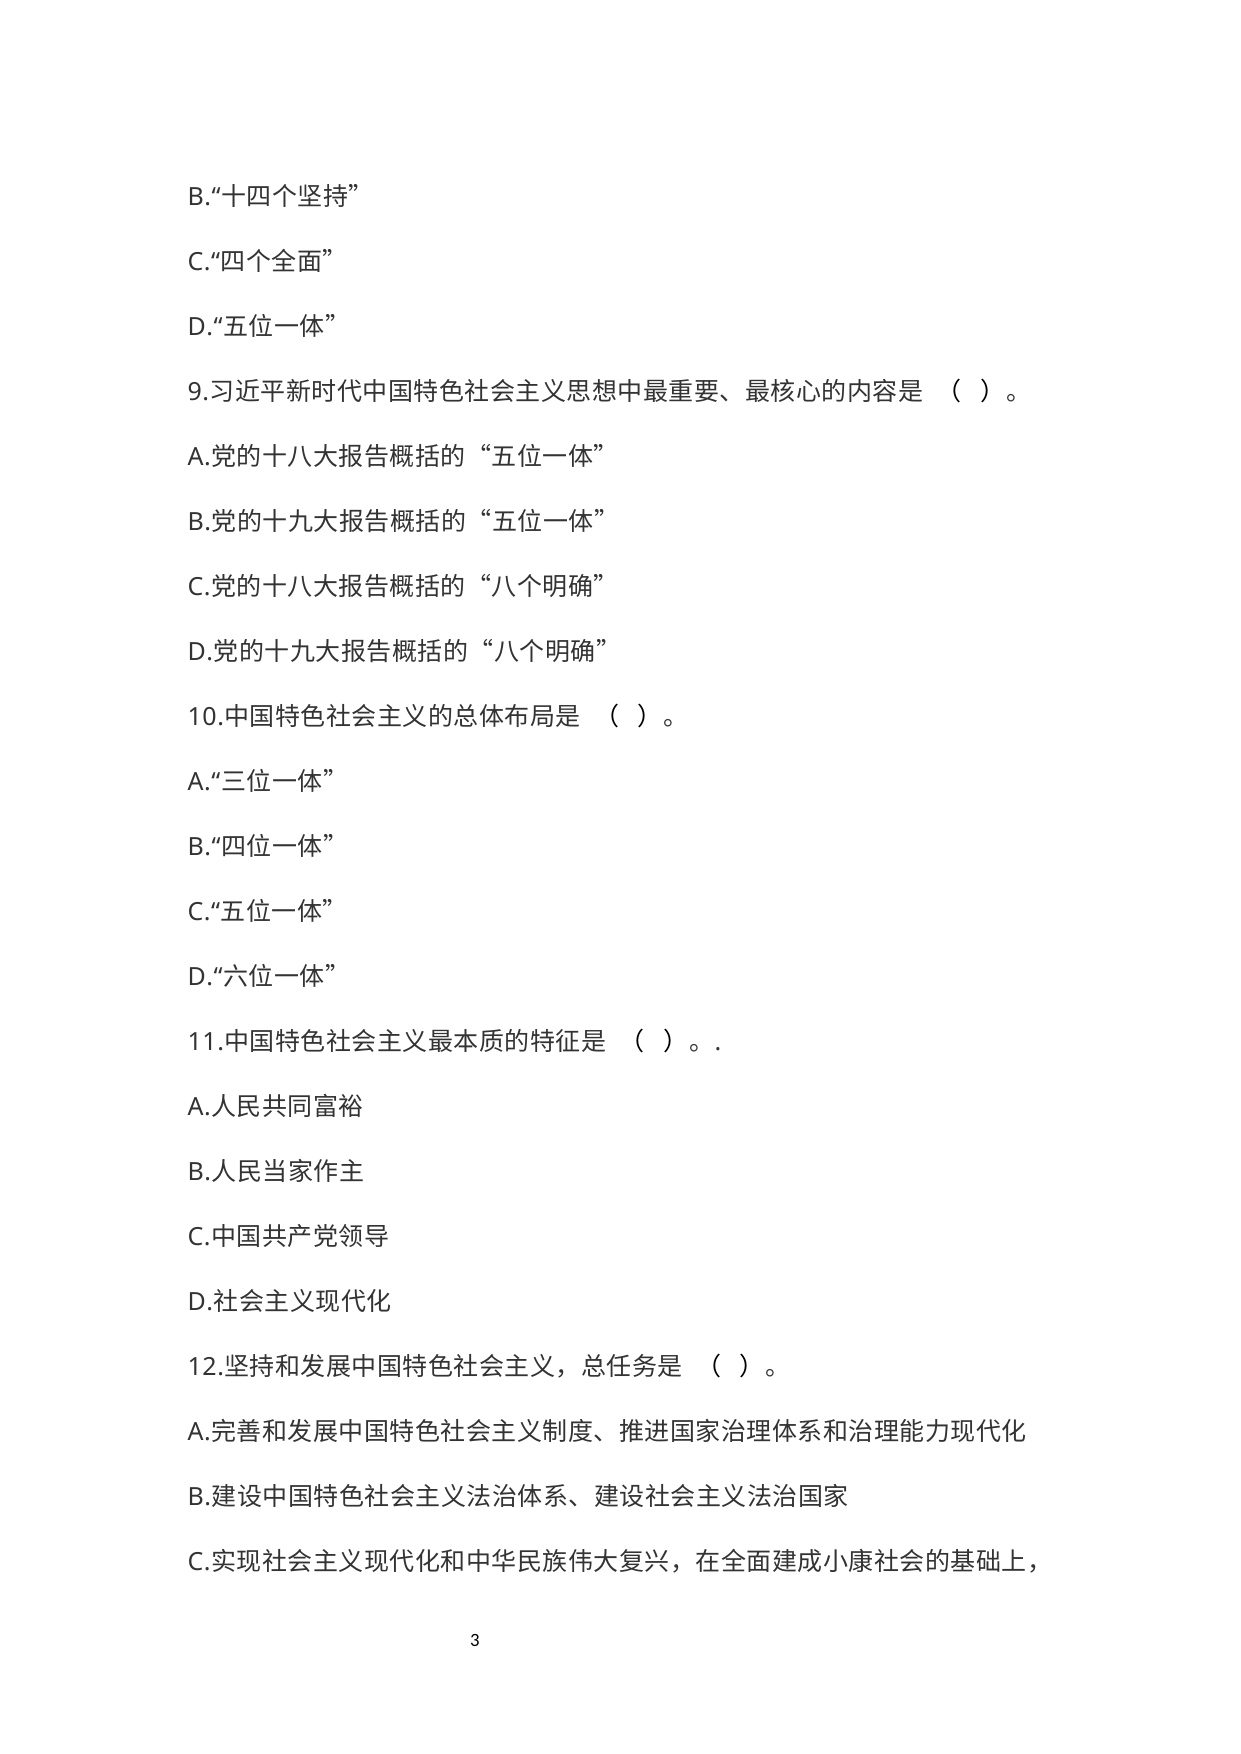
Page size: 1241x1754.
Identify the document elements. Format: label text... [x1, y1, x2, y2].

text D.“六位一体” [187, 942, 1053, 1007]
text B.人民当家作主 [187, 1137, 1053, 1202]
text A.人民共同富裕 [187, 1072, 1053, 1137]
text C.“四个全面” [187, 227, 1053, 292]
text C.“五位一体” [187, 877, 1053, 942]
text D.社会主义现代化 [187, 1267, 1053, 1332]
text C.党的十八大报告概括的“八个明确” [187, 552, 1053, 617]
text B.建设中国特色社会主义法治体系、建设社会主义法治国家 [187, 1462, 1053, 1527]
text B.“十四个坚持” [187, 162, 1053, 227]
text D.“五位一体” [187, 292, 1053, 357]
text 10.中国特色社会主义的总体布局是 （ ）。 [187, 682, 1053, 747]
text 12.坚持和发展中国特色社会主义，总任务是 （ ）。 [187, 1332, 1053, 1397]
text A.“三位一体” [187, 747, 1053, 812]
text A.完善和发展中国特色社会主义制度、推进国家治理体系和治理能力现代化 [187, 1397, 1053, 1462]
text B.党的十九大报告概括的“五位一体” [187, 487, 1053, 552]
text A.党的十八大报告概括的“五位一体” [187, 422, 1053, 487]
text B.“四位一体” [187, 812, 1053, 877]
text 11.中国特色社会主义最本质的特征是 （ ）。. [187, 1007, 1053, 1072]
text D.党的十九大报告概括的“八个明确” [187, 617, 1053, 682]
text 9.习近平新时代中国特色社会主义思想中最重要、最核心的内容是 （ ）。 [187, 357, 1053, 422]
text C.中国共产党领导 [187, 1202, 1053, 1267]
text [187, 1527, 1053, 1592]
